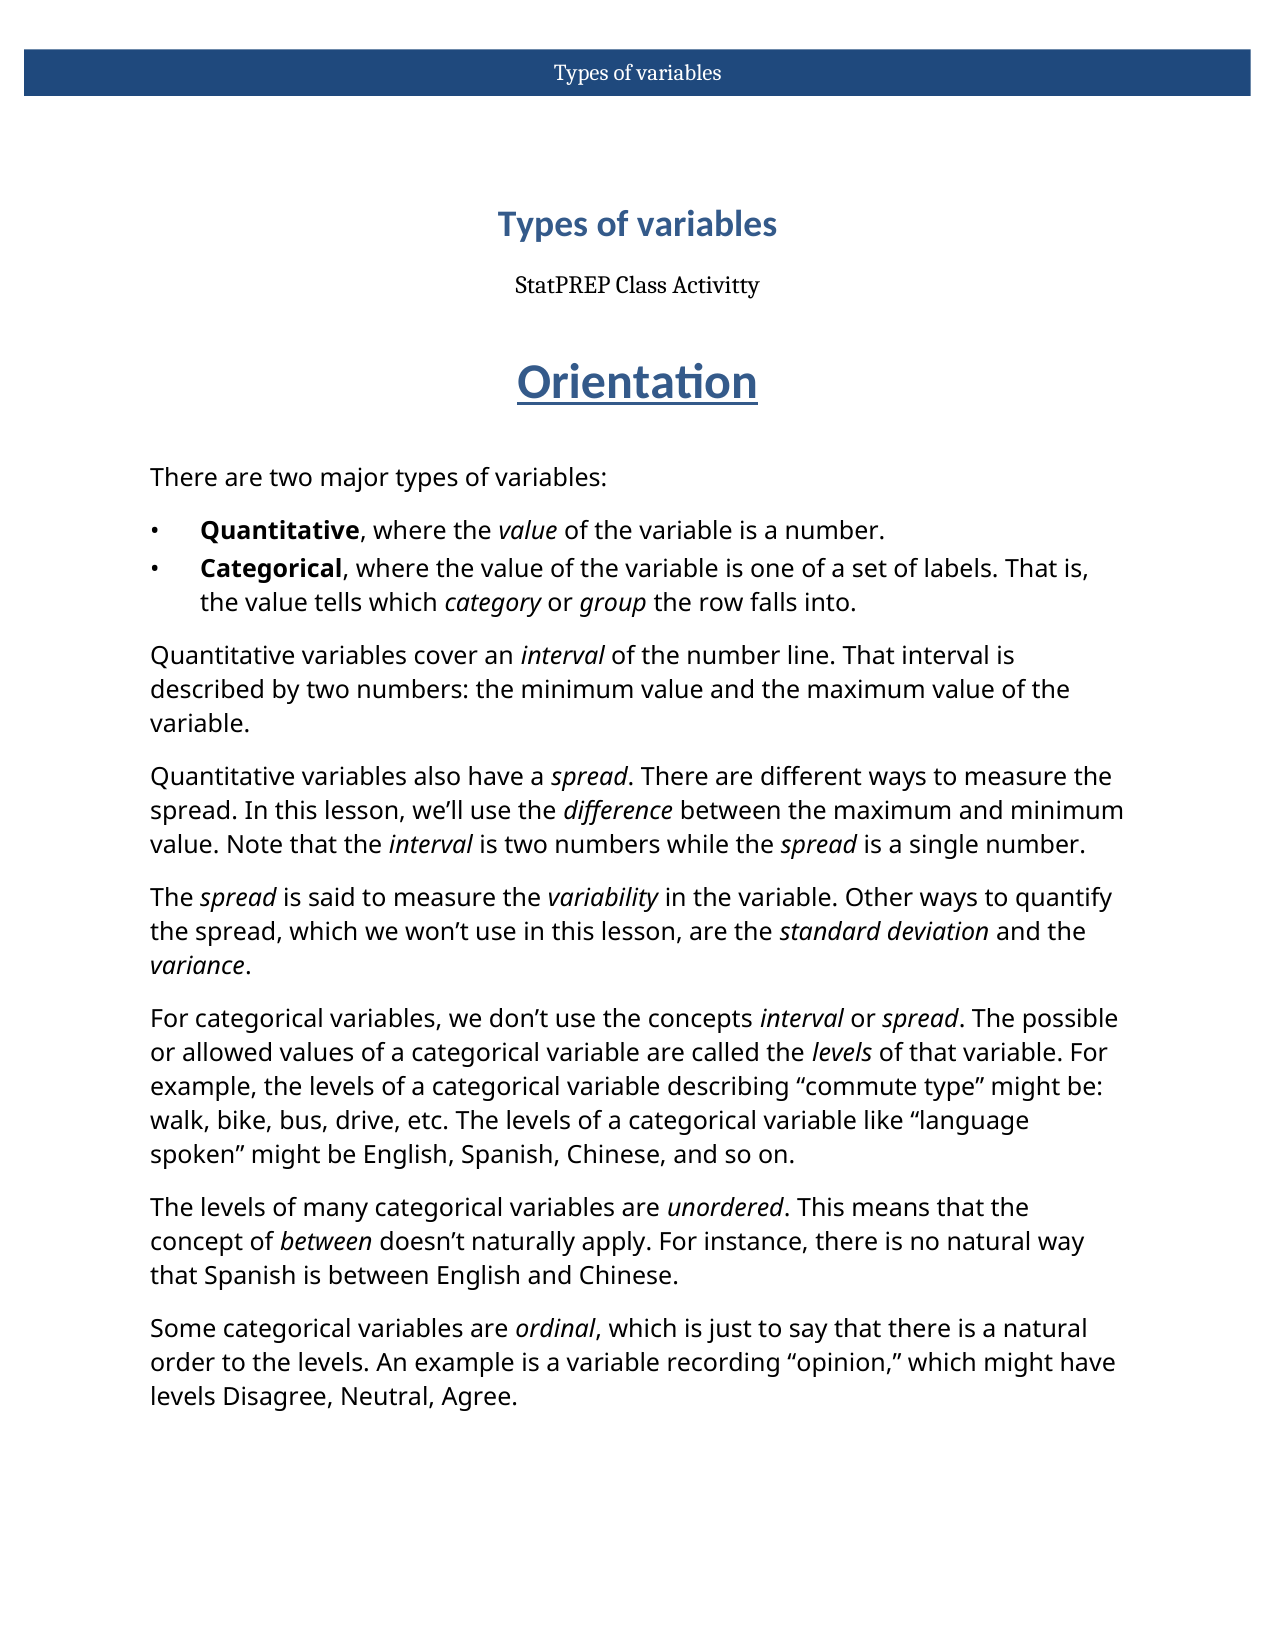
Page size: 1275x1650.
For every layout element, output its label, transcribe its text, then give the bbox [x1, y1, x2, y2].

text Some categorical variables are ordinal, which is just to say that there is a natural order to the levels. An example is a variable recording “opinion,” which might have levels Disagree, Neutral, Agree. [150, 1310, 1125, 1412]
title Types of variables [150, 200, 1125, 246]
text Quantitative variables also have a spread. There are different ways to measure the spread. In this lesson, we’ll use the difference between the maximum and minimum value. Note that the interval is two numbers while the spread is a single number. [150, 758, 1125, 861]
text For categorical variables, we don’t use the concepts interval or spread. The possible or allowed values of a categorical variable are called the levels of that variable. For example, the levels of a categorical variable describing “commute type” might be: walk, bike, bus, drive, etc. The levels of a categorical variable like “language spoken” might be English, Spanish, Chinese, and so on. [150, 1000, 1125, 1171]
text The spread is said to measure the variability in the variable. Other ways to quantify the spread, which we won’t use in this lesson, are the standard deviation and the variance. [150, 879, 1125, 981]
text The levels of many categorical variables are unordered. This means that the concept of between doesn’t naturally apply. For instance, there is no natural way that Spanish is between English and Chinese. [150, 1189, 1125, 1291]
text There are two major types of variables: [150, 460, 1125, 494]
text Quantitative variables cover an interval of the number line. That interval is described by two numbers: the minimum value and the maximum value of the variable. [150, 637, 1125, 739]
list Categorical, where the value of the variable is one of a set of labels. That is, the value tells which category or group the row falls into. [150, 551, 1125, 619]
text StatPREP Class Activitty [150, 271, 1125, 299]
subtitle Orientation [150, 349, 1125, 411]
list Quantitative, where the value of the variable is a number. [150, 513, 1125, 547]
